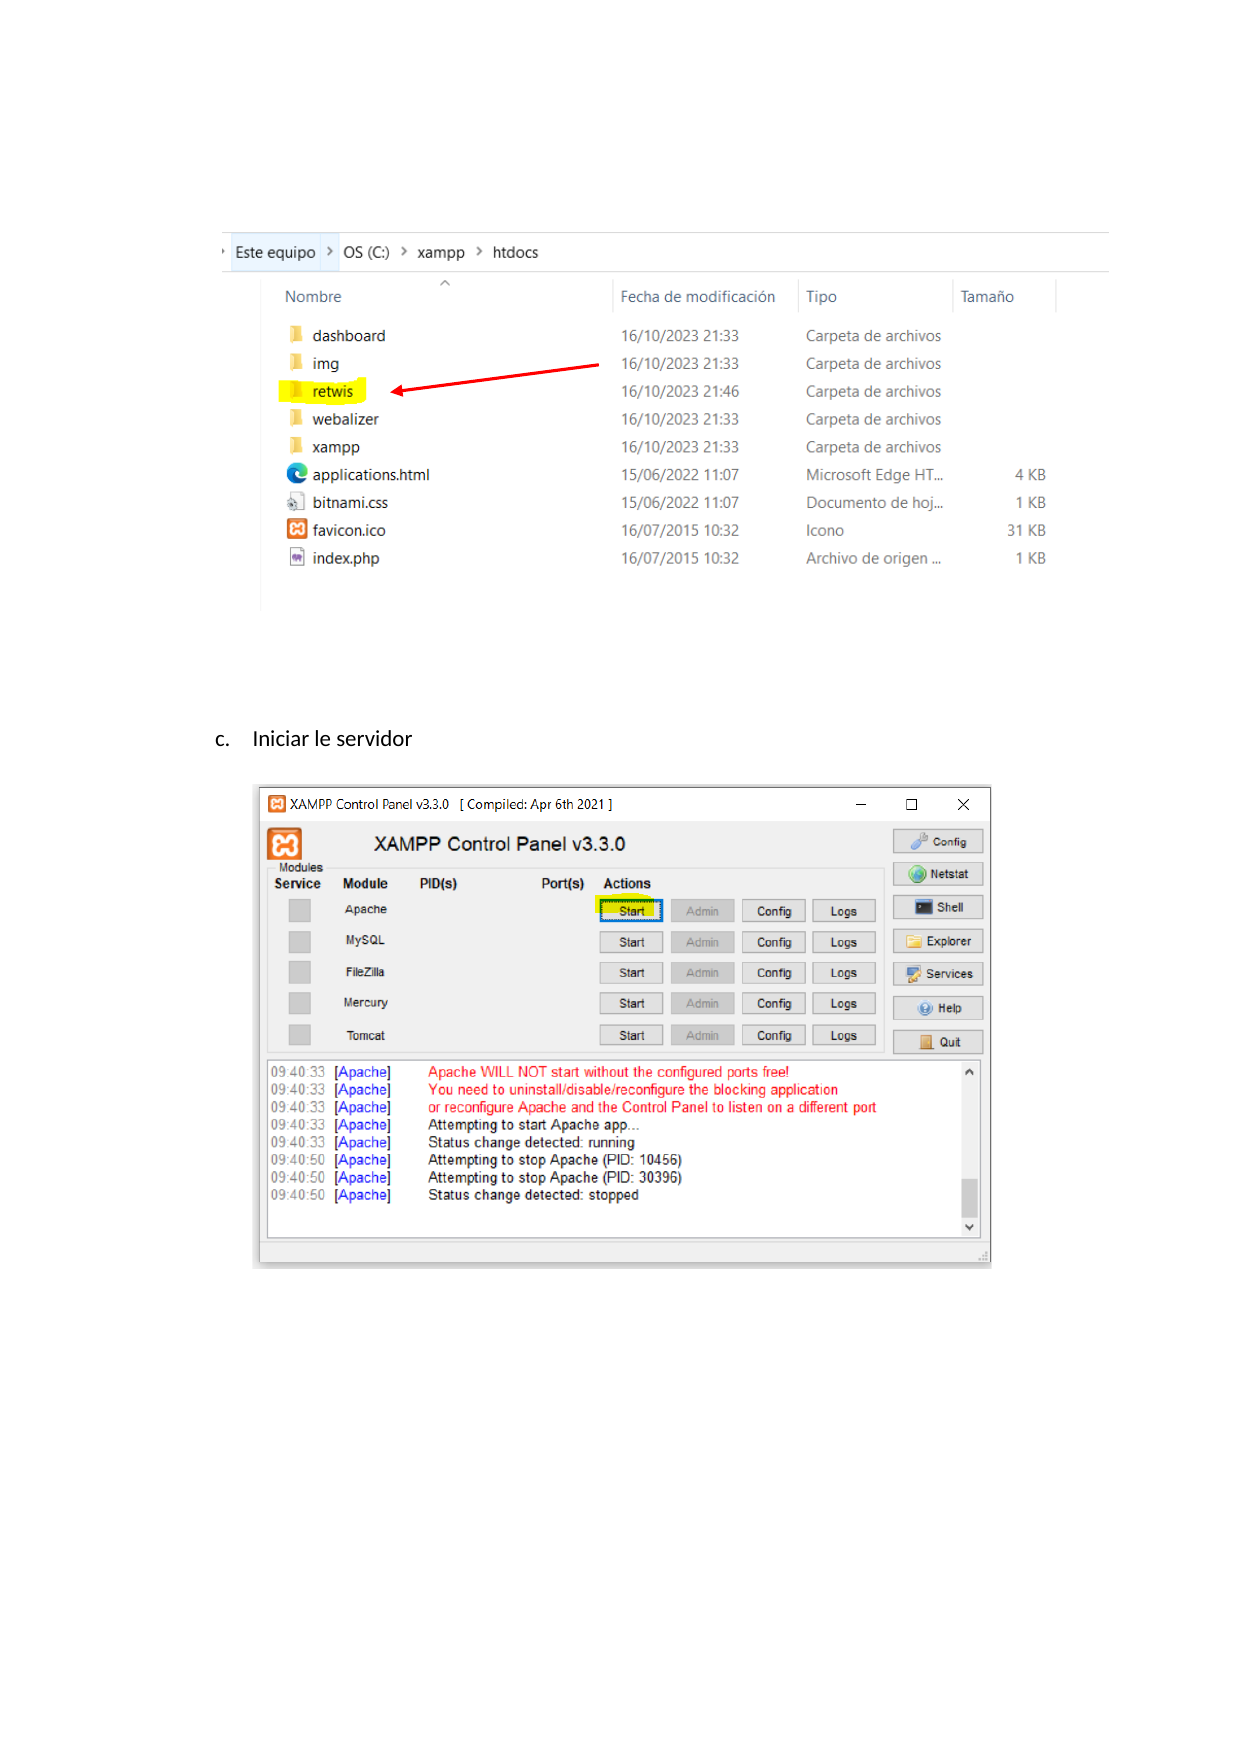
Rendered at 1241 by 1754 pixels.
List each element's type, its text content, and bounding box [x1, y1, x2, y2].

picture [222, 231, 1109, 611]
picture [252, 784, 992, 1269]
list Iniciar le servidor [215, 724, 1063, 752]
